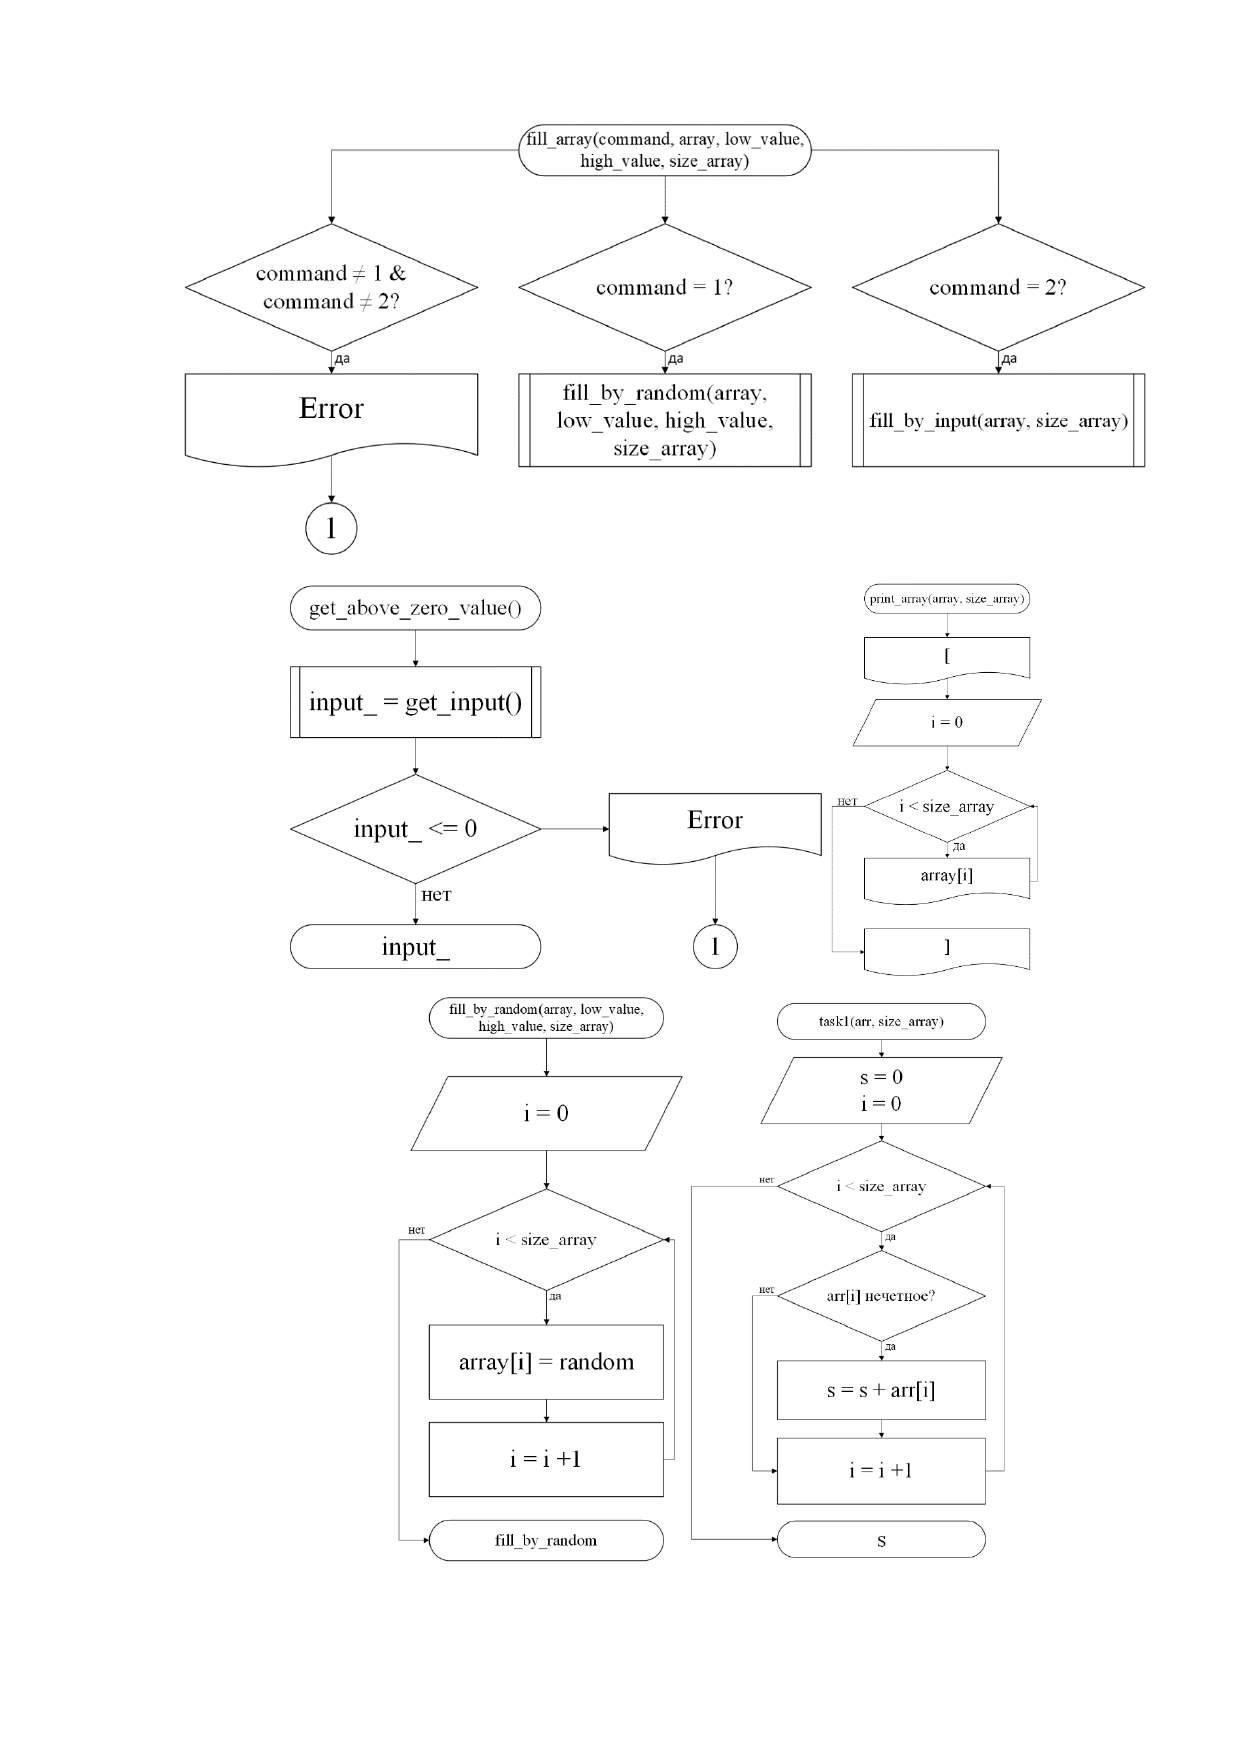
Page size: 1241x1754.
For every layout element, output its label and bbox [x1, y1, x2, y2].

picture [178, 118, 1151, 566]
picture [284, 580, 1045, 979]
picture [393, 992, 1009, 1566]
